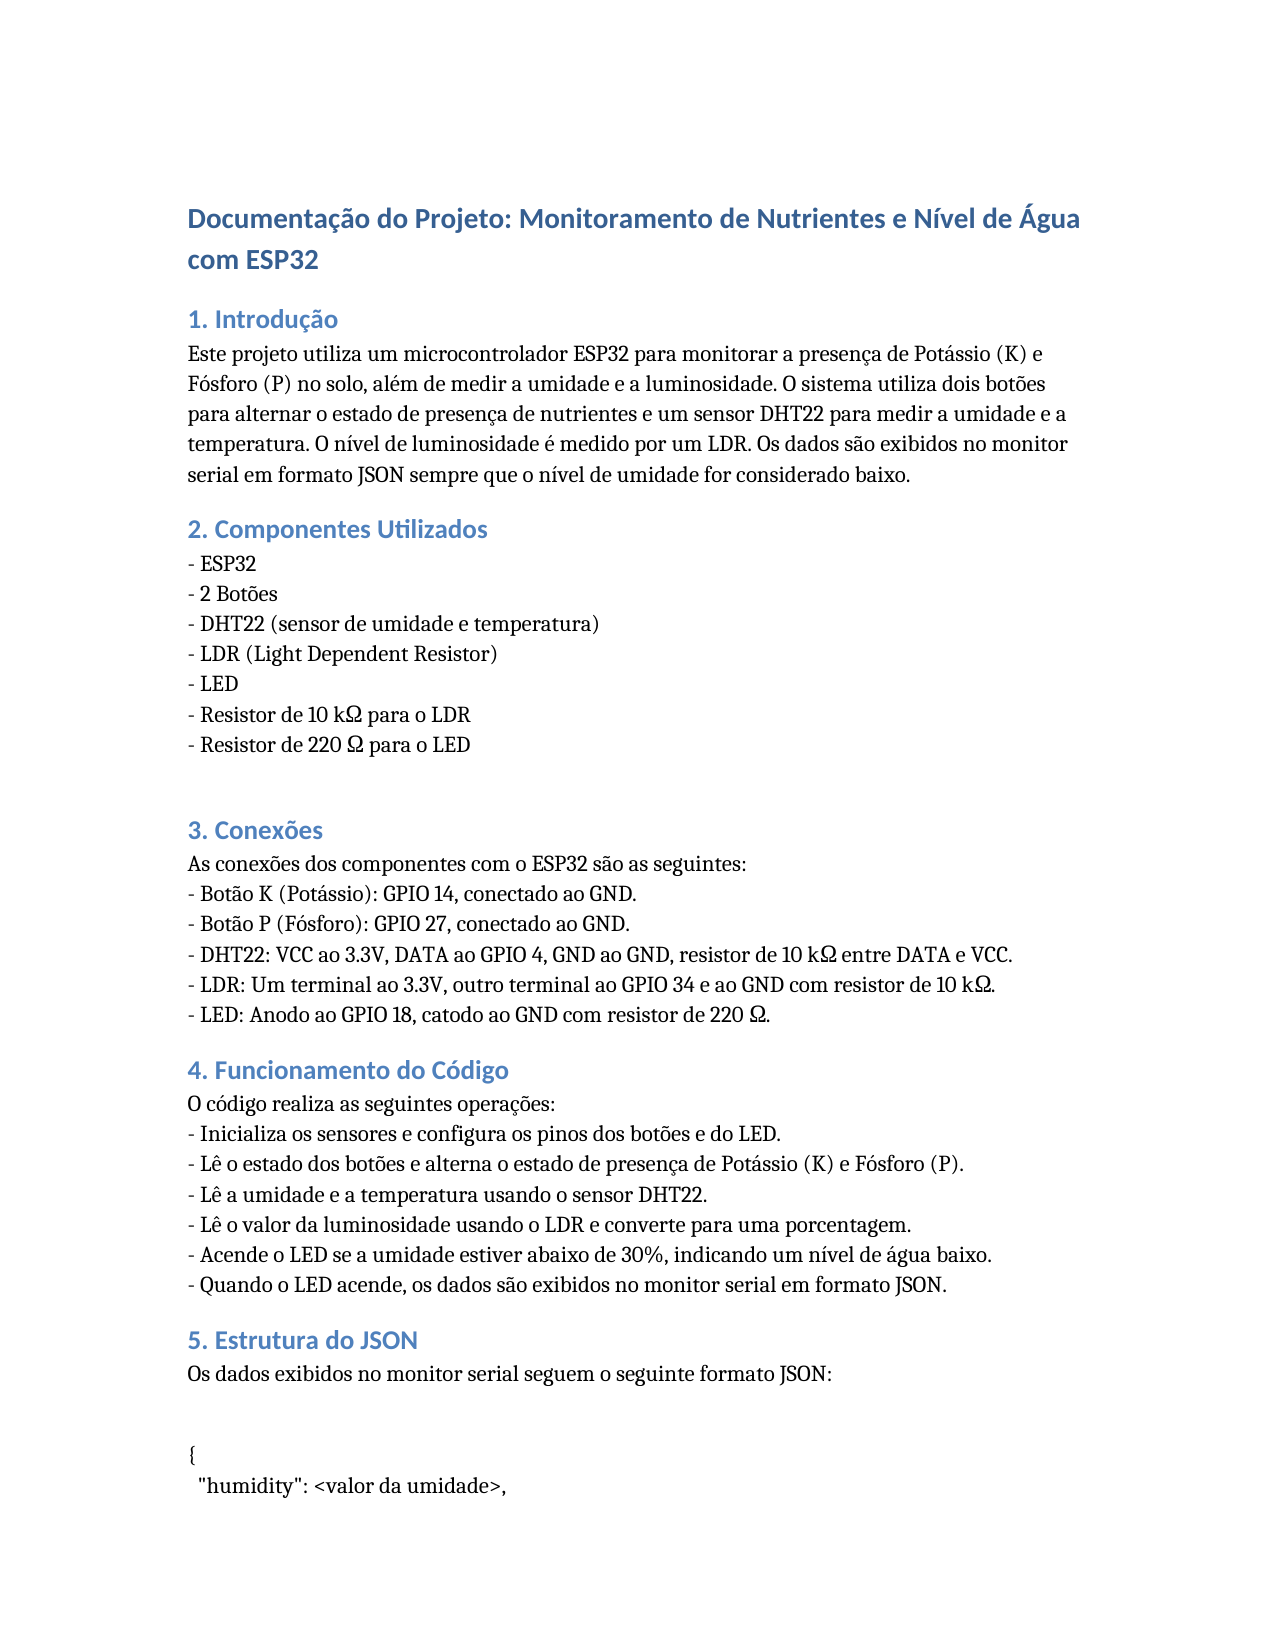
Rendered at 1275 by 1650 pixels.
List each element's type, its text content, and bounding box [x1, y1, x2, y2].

text As conexões dos componentes com o ESP32 são as seguintes: - Botão K (Potássio): GPIO 14, conectado ao GND. - Botão P (Fósforo): GPIO 27, conectado ao GND. - DHT22: VCC ao 3.3V, DATA ao GPIO 4, GND ao GND, resistor de 10 kΩ entre DATA e VCC. - LDR: Um terminal ao 3.3V, outro terminal ao GPIO 34 e ao GND com resistor de 10 kΩ. - LED: Anodo ao GPIO 18, catodo ao GND com resistor de 220 Ω. [187, 851, 1087, 1028]
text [187, 1442, 1087, 1499]
text Os dados exibidos no monitor serial seguem o seguinte formato JSON: [187, 1361, 1087, 1418]
subtitle 3. Conexões [187, 813, 1087, 846]
subtitle Documentação do Projeto: Monitoramento de Nutrientes e Nível de Água com ESP32 [187, 200, 1087, 277]
subtitle 1. Introdução [187, 303, 1087, 336]
subtitle 4. Funcionamento do Código [187, 1053, 1087, 1086]
text O código realiza as seguintes operações: - Inicializa os sensores e configura os pinos dos botões e do LED. - Lê o estado dos botões e alterna o estado de presença de Potássio (K) e Fósforo (P). - Lê a umidade e a temperatura usando o sensor DHT22. - Lê o valor da luminosidade usando o LDR e converte para uma porcentagem. - Acende o LED se a umidade estiver abaixo de 30%, indicando um nível de água baixo. - Quando o LED acende, os dados são exibidos no monitor serial em formato JSON. [187, 1091, 1087, 1298]
text - ESP32 - 2 Botões - DHT22 (sensor de umidade e temperatura) - LDR (Light Dependent Resistor) - LED - Resistor de 10 kΩ para o LDR - Resistor de 220 Ω para o LED [187, 550, 1087, 788]
subtitle 5. Estrutura do JSON [187, 1323, 1087, 1356]
text Este projeto utiliza um microcontrolador ESP32 para monitorar a presença de Potássio (K) e Fósforo (P) no solo, além de medir a umidade e a luminosidade. O sistema utiliza dois botões para alternar o estado de presença de nutrientes e um sensor DHT22 para medir a umidade e a temperatura. O nível de luminosidade é medido por um LDR. Os dados são exibidos no monitor serial em formato JSON sempre que o nível de umidade for considerado baixo. [187, 341, 1087, 488]
subtitle 2. Componentes Utilizados [187, 512, 1087, 546]
